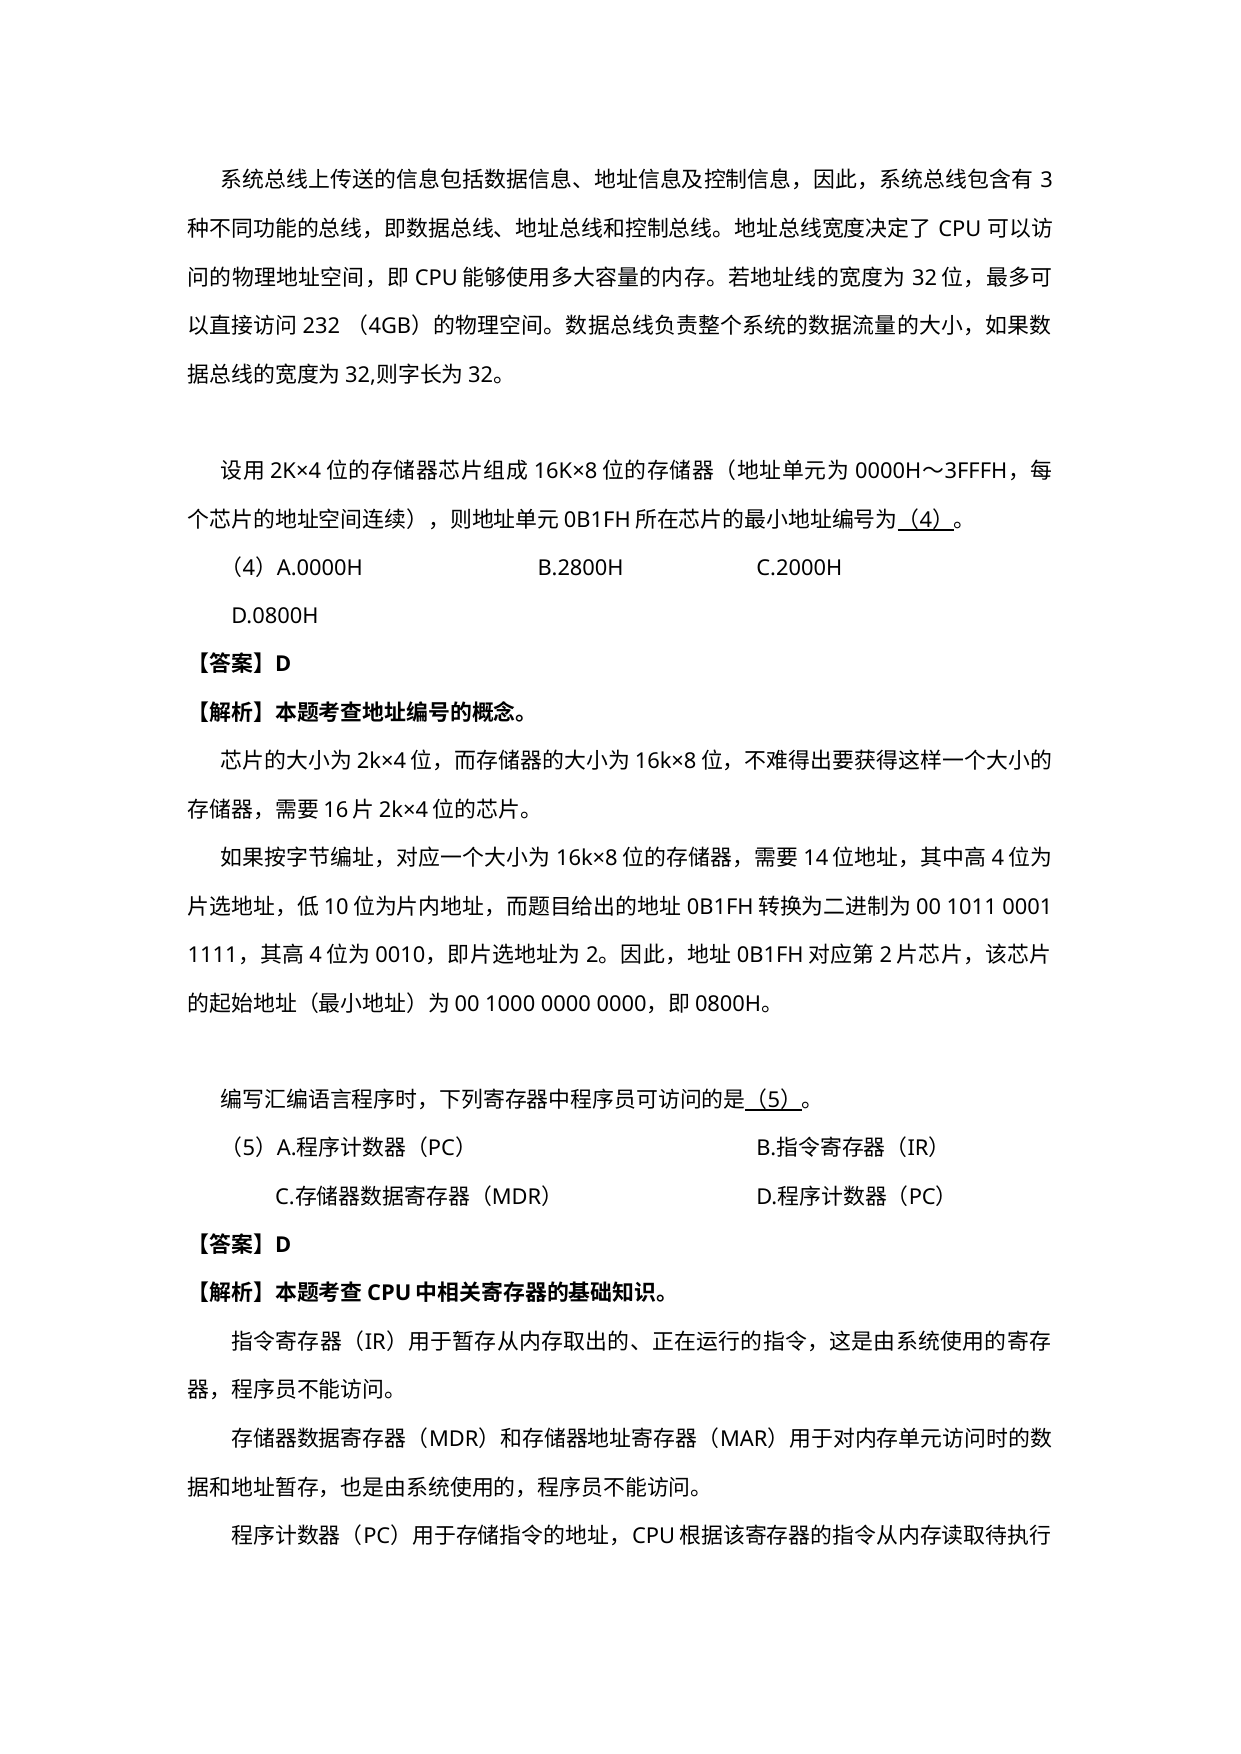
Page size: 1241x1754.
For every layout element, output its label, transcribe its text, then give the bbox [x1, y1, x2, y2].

text 【答案】D [187, 646, 1053, 678]
text （5）A.程序计数器（PC） B.指令寄存器（IR） [187, 1130, 1053, 1162]
text 系统总线上传送的信息包括数据信息、地址信息及控制信息，因此，系统总线包含有3种不同功能的总线，即数据总线、地址总线和控制总线。地址总线宽度决定了CPU 可以访问的物理地址空间，即CPU能够使用多大容量的内存。若地址线的宽度为32位，最多可以直接访问232 （4GB）的物理空间。数据总线负责整个系统的数据流量的大小，如果数据总线的宽度为32,则字长为32。 [187, 162, 1053, 389]
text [187, 1517, 1053, 1550]
text 指令寄存器（IR）用于暂存从内存取出的、正在运行的指令，这是由系统使用的寄存器，程序员不能访问。 [187, 1323, 1053, 1404]
text 【解析】本题考查CPU中相关寄存器的基础知识。 [187, 1275, 1053, 1307]
text 编写汇编语言程序时，下列寄存器中程序员可访问的是（5）。 [187, 1082, 1053, 1114]
text 存储器数据寄存器（MDR）和存储器地址寄存器（MAR）用于对内存单元访问时的数据和地址暂存，也是由系统使用的，程序员不能访问。 [187, 1420, 1053, 1502]
text （4）A.0000H B.2800H C.2000H D.0800H [187, 550, 1053, 631]
text 设用2K×4位的存储器芯片组成16K×8位的存储器（地址单元为0000H〜3FFFH，每个芯片的地址空间连续），则地址单元0B1FH所在芯片的最小地址编号为（4）。 [187, 453, 1053, 534]
text C.存储器数据寄存器（MDR） D.程序计数器（PC） [231, 1178, 1053, 1211]
text 芯片的大小为2k×4位，而存储器的大小为16k×8位，不难得出要获得这样一个大小的存储器，需要16片2k×4位的芯片。 [187, 743, 1053, 824]
text 如果按字节编址，对应一个大小为16k×8位的存储器，需要14位地址，其中高4位为片选地址，低10位为片内地址，而题目给出的地址0B1FH转换为二进制为00 1011 0001 1111，其高4位为0010，即片选地址为2。因此，地址0B1FH对应第2片芯片，该芯片的起始地址（最小地址）为00 1000 0000 0000，即0800H。 [187, 840, 1053, 1018]
text 【答案】D [187, 1227, 1053, 1259]
text 【解析】本题考查地址编号的概念。 [187, 694, 1053, 727]
